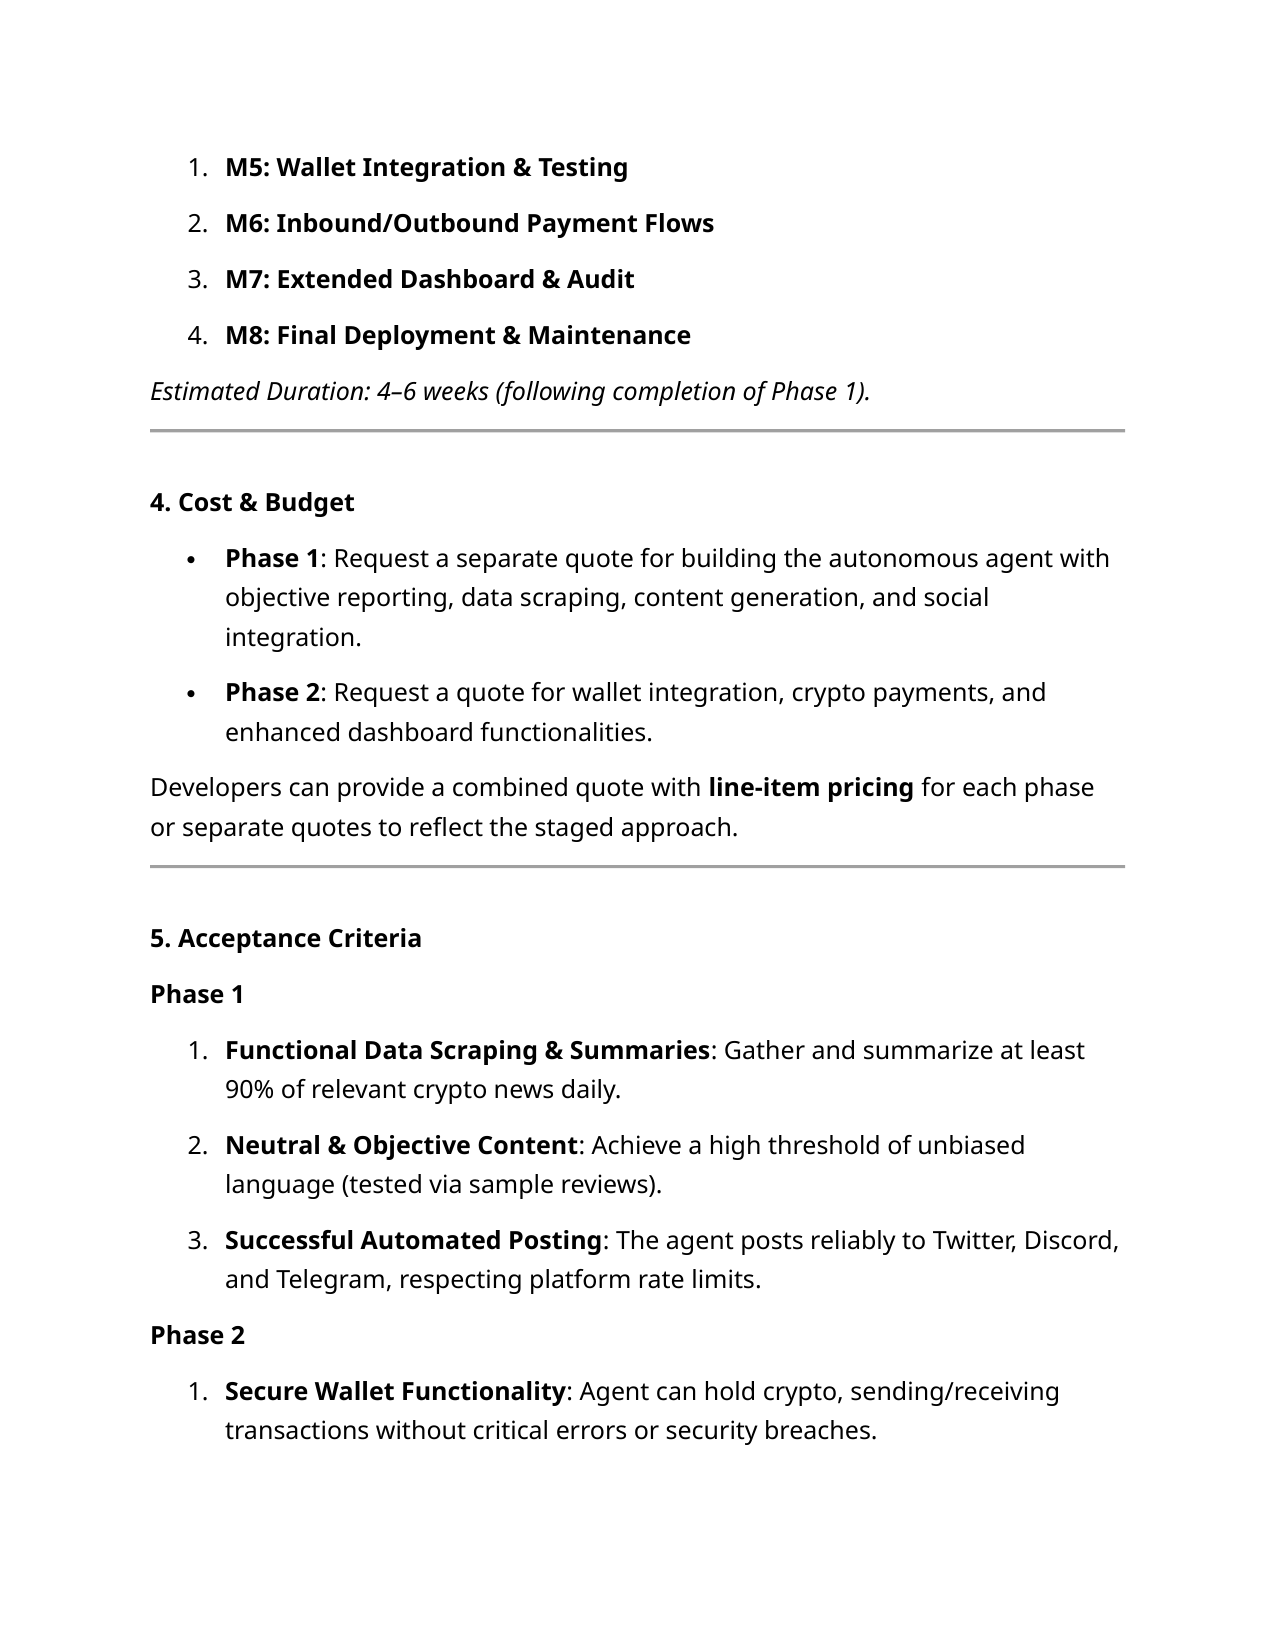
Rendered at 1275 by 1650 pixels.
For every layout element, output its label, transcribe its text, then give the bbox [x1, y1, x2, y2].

list M6: Inbound/Outbound Payment Flows [187, 206, 1125, 240]
text Phase 1 [150, 977, 1125, 1011]
text Phase 2 [150, 1317, 1125, 1352]
text Estimated Duration: 4–6 weeks (following completion of Phase 1). [150, 373, 1125, 407]
text 4. Cost & Budget [150, 485, 1125, 519]
list M5: Wallet Integration & Testing [187, 150, 1125, 184]
list Phase 1: Request a separate quote for building the autonomous agent with objective reporting, data scraping, content generation, and social integration. [187, 541, 1125, 653]
list M7: Extended Dashboard & Audit [187, 262, 1125, 296]
text Developers can provide a combined quote with line-item pricing for each phase or separate quotes to reflect the staged approach. [150, 770, 1125, 843]
list Successful Automated Posting: The agent posts reliably to Twitter, Discord, and Telegram, respecting platform rate limits. [187, 1222, 1125, 1296]
list Functional Data Scraping & Summaries: Gather and summarize at least 90% of relevant crypto news daily. [187, 1032, 1125, 1106]
text 5. Acceptance Criteria [150, 921, 1125, 955]
list Neutral & Objective Content: Achieve a high threshold of unbiased language (tested via sample reviews). [187, 1127, 1125, 1201]
list Secure Wallet Functionality: Agent can hold crypto, sending/receiving transactions without critical errors or security breaches. [187, 1373, 1125, 1447]
list Phase 2: Request a quote for wallet integration, crypto payments, and enhanced dashboard functionalities. [187, 675, 1125, 748]
list M8: Final Deployment & Maintenance [187, 317, 1125, 352]
